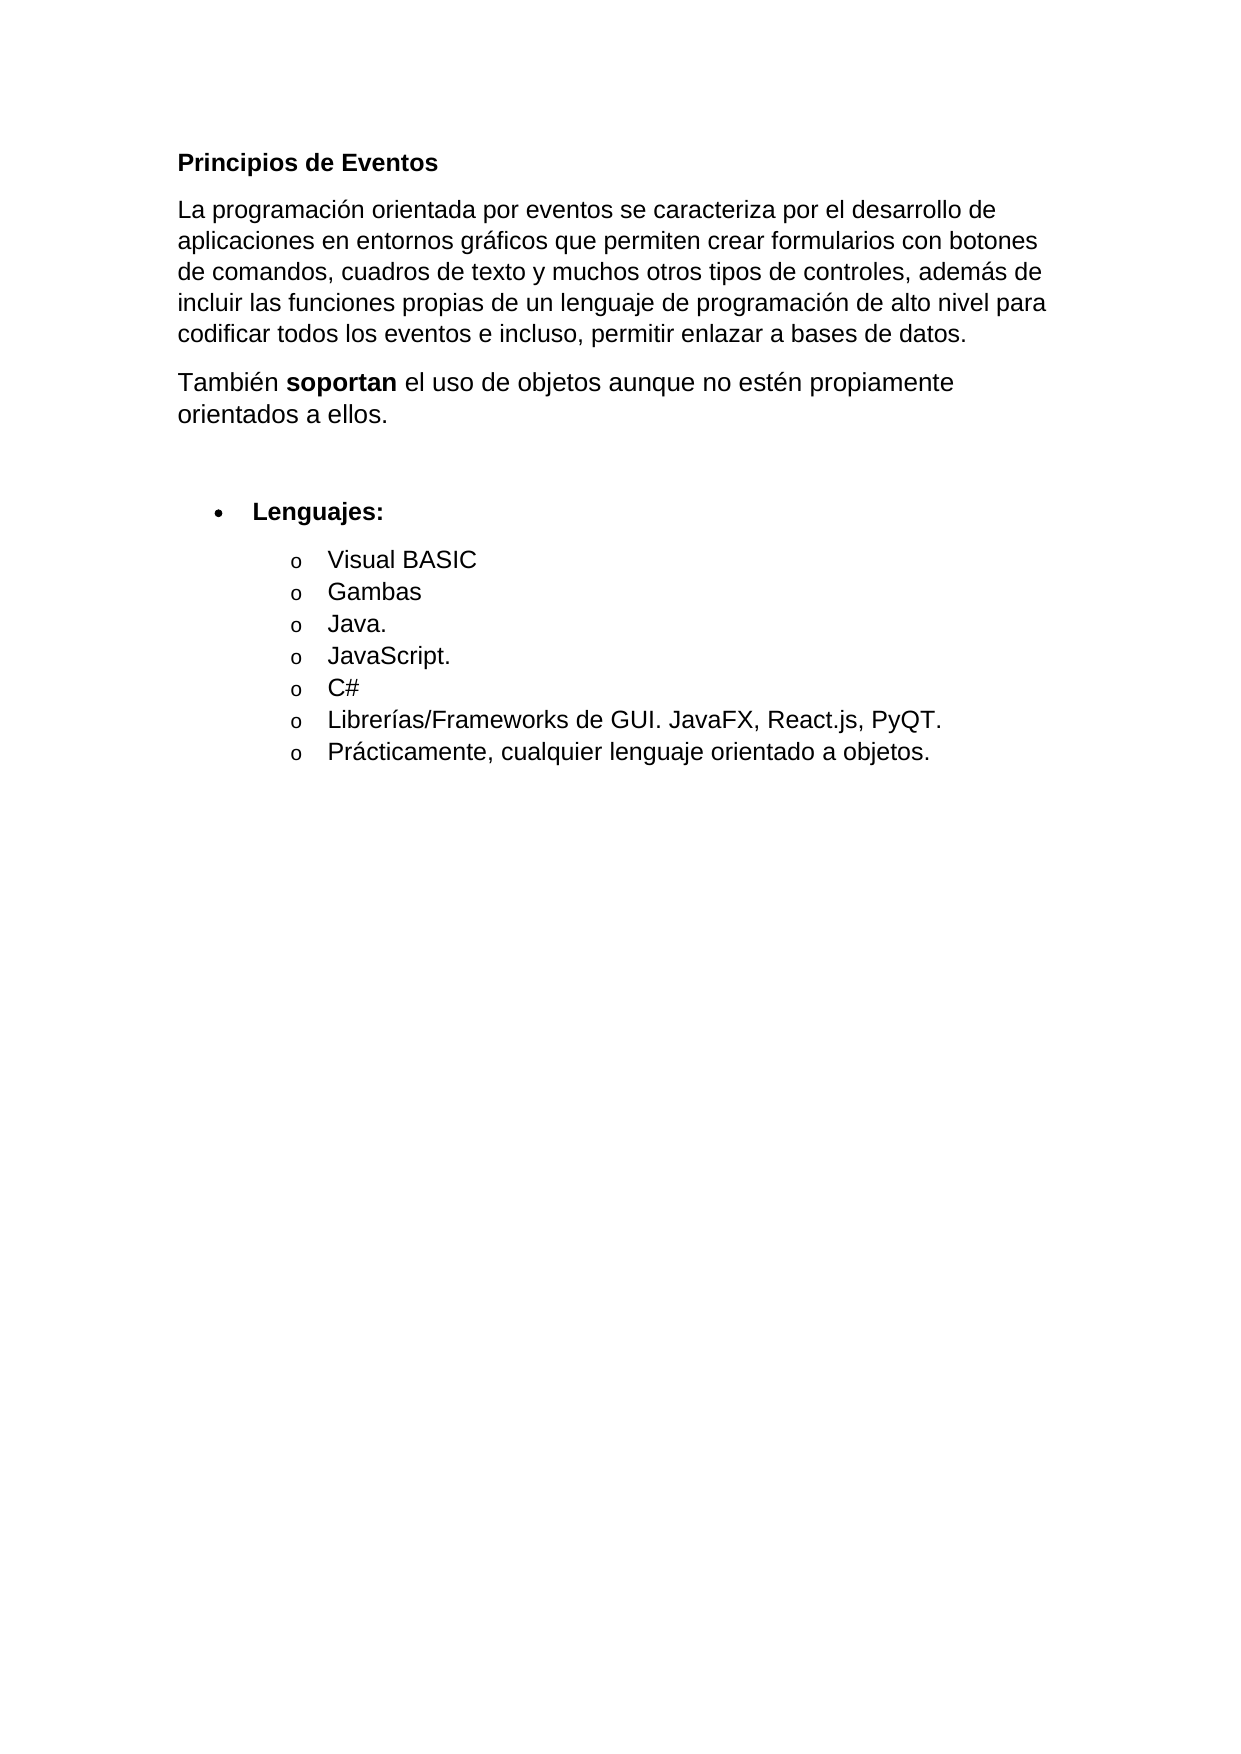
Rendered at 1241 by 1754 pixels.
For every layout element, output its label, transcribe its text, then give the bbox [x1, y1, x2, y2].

text También soportan el uso de objetos aunque no estén propiamente orientados a ellos. [177, 367, 1063, 429]
list Librerías/Frameworks de GUI. JavaFX, React.js, PyQT. [290, 705, 1063, 734]
list Prácticamente, cualquier lenguaje orientado a objetos. [290, 737, 1063, 766]
list Gambas [290, 577, 1063, 606]
list Visual BASIC [290, 545, 1063, 574]
text Principios de Eventos [177, 148, 1063, 176]
list C# [290, 673, 1063, 702]
text La programación orientada por eventos se caracteriza por el desarrollo de aplicaciones en entornos gráficos que permiten crear formularios con botones de comandos, cuadros de texto y muchos otros tipos de controles, además de incluir las funciones propias de un lenguaje de programación de alto nivel para codificar todos los eventos e incluso, permitir enlazar a bases de datos. [177, 195, 1063, 348]
list Java. [290, 609, 1063, 638]
list JavaScript. [290, 641, 1063, 670]
list Lenguajes: [215, 497, 1063, 526]
